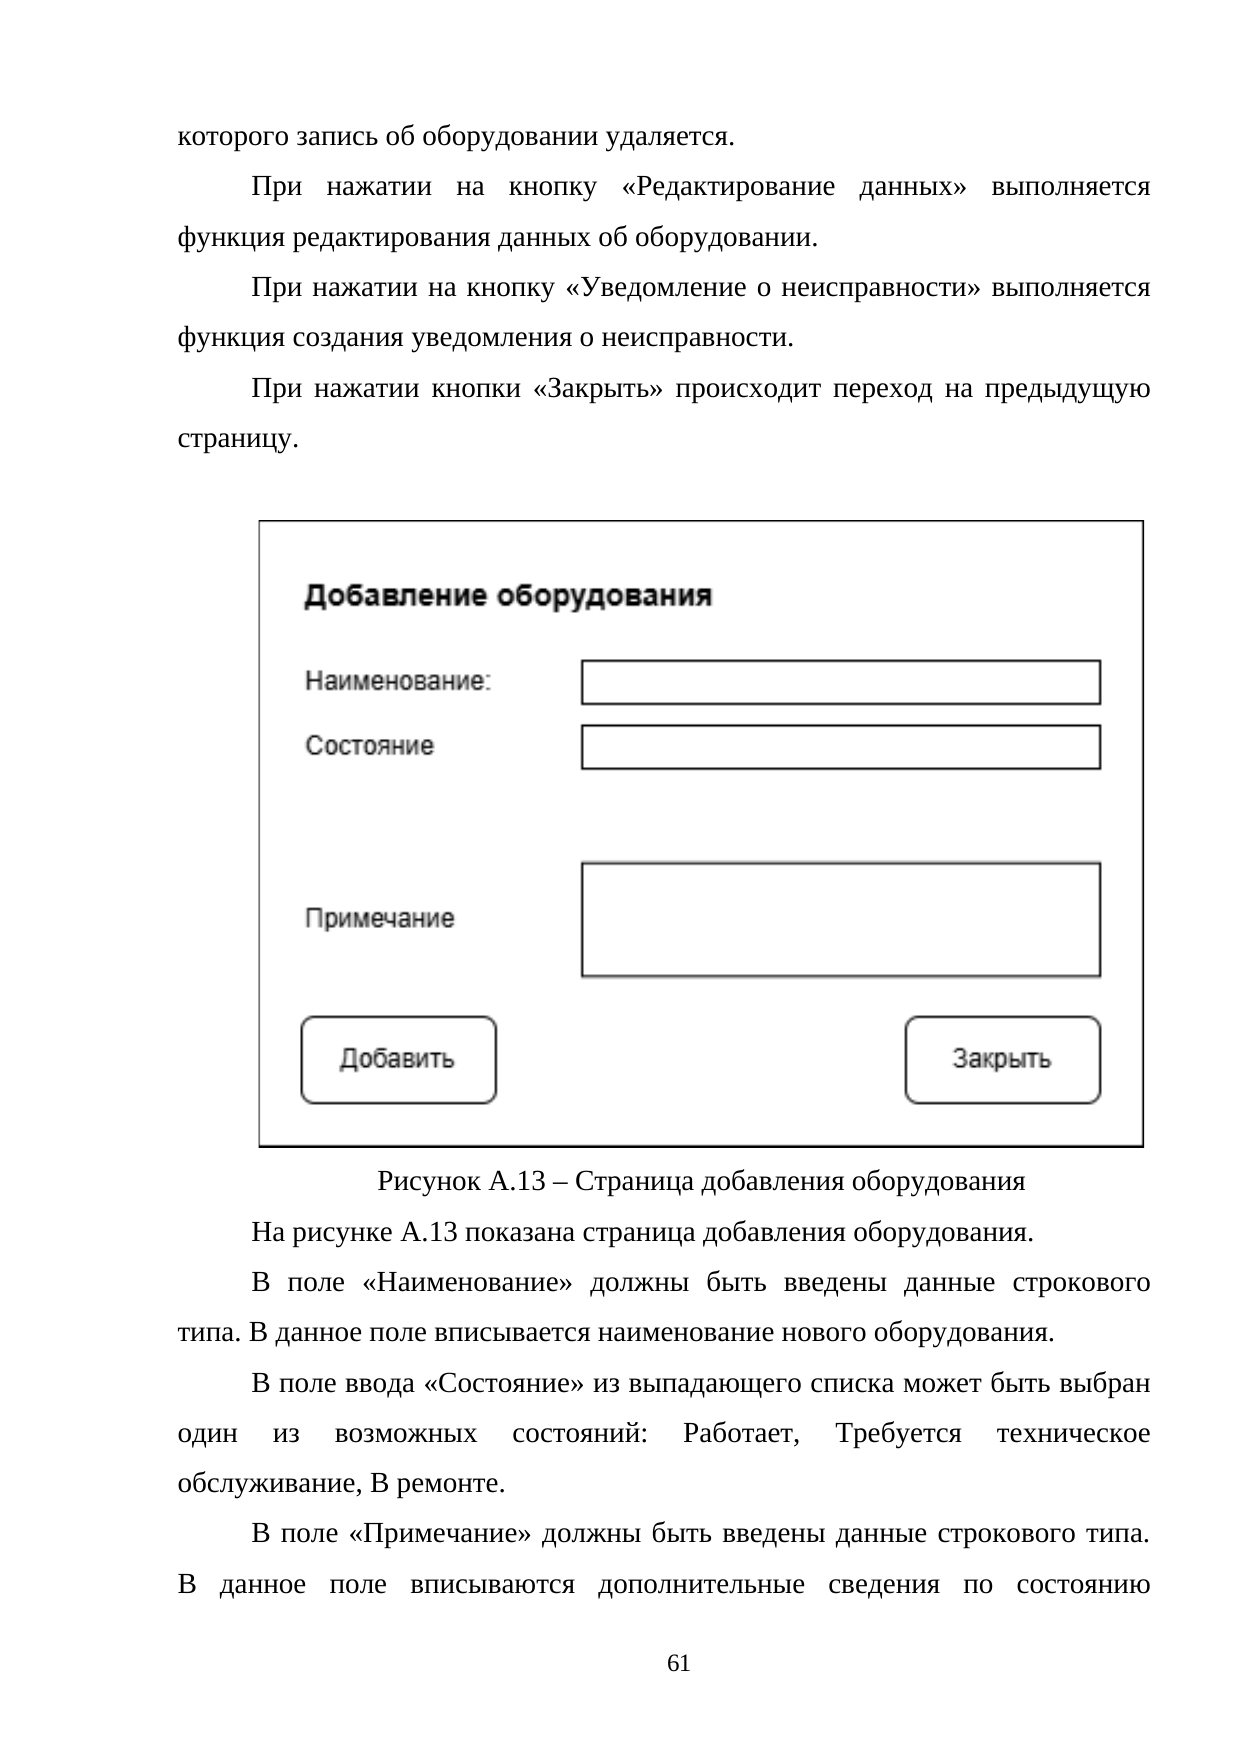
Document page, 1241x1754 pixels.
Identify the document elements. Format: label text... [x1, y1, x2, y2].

text При нажатии на кнопку «Редактирование данных» выполняется функция редактирования данных об оборудовании. [177, 168, 1152, 252]
picture [258, 520, 1145, 1148]
text Рисунок A.13 – Страница добавления оборудования [177, 1163, 1152, 1197]
text В поле «Наименование» должны быть введены данные строкового типа. В данное поле вписывается наименование нового оборудования. [177, 1264, 1152, 1348]
text При нажатии на кнопку «Уведомление о неисправности» выполняется функция создания уведомления о неисправности. [177, 269, 1152, 353]
text В поле ввода «Состояние» из выпадающего списка может быть выбран один из возможных состояний: Работает, Требуется техническое обслуживание, В ремонте. [177, 1365, 1152, 1499]
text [177, 1516, 1152, 1599]
text При нажатии кнопки «Закрыть» происходит переход на предыдущую страницу. [177, 370, 1152, 453]
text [177, 118, 1152, 152]
text На рисунке A.13 показана страница добавления оборудования. [177, 1214, 1152, 1247]
